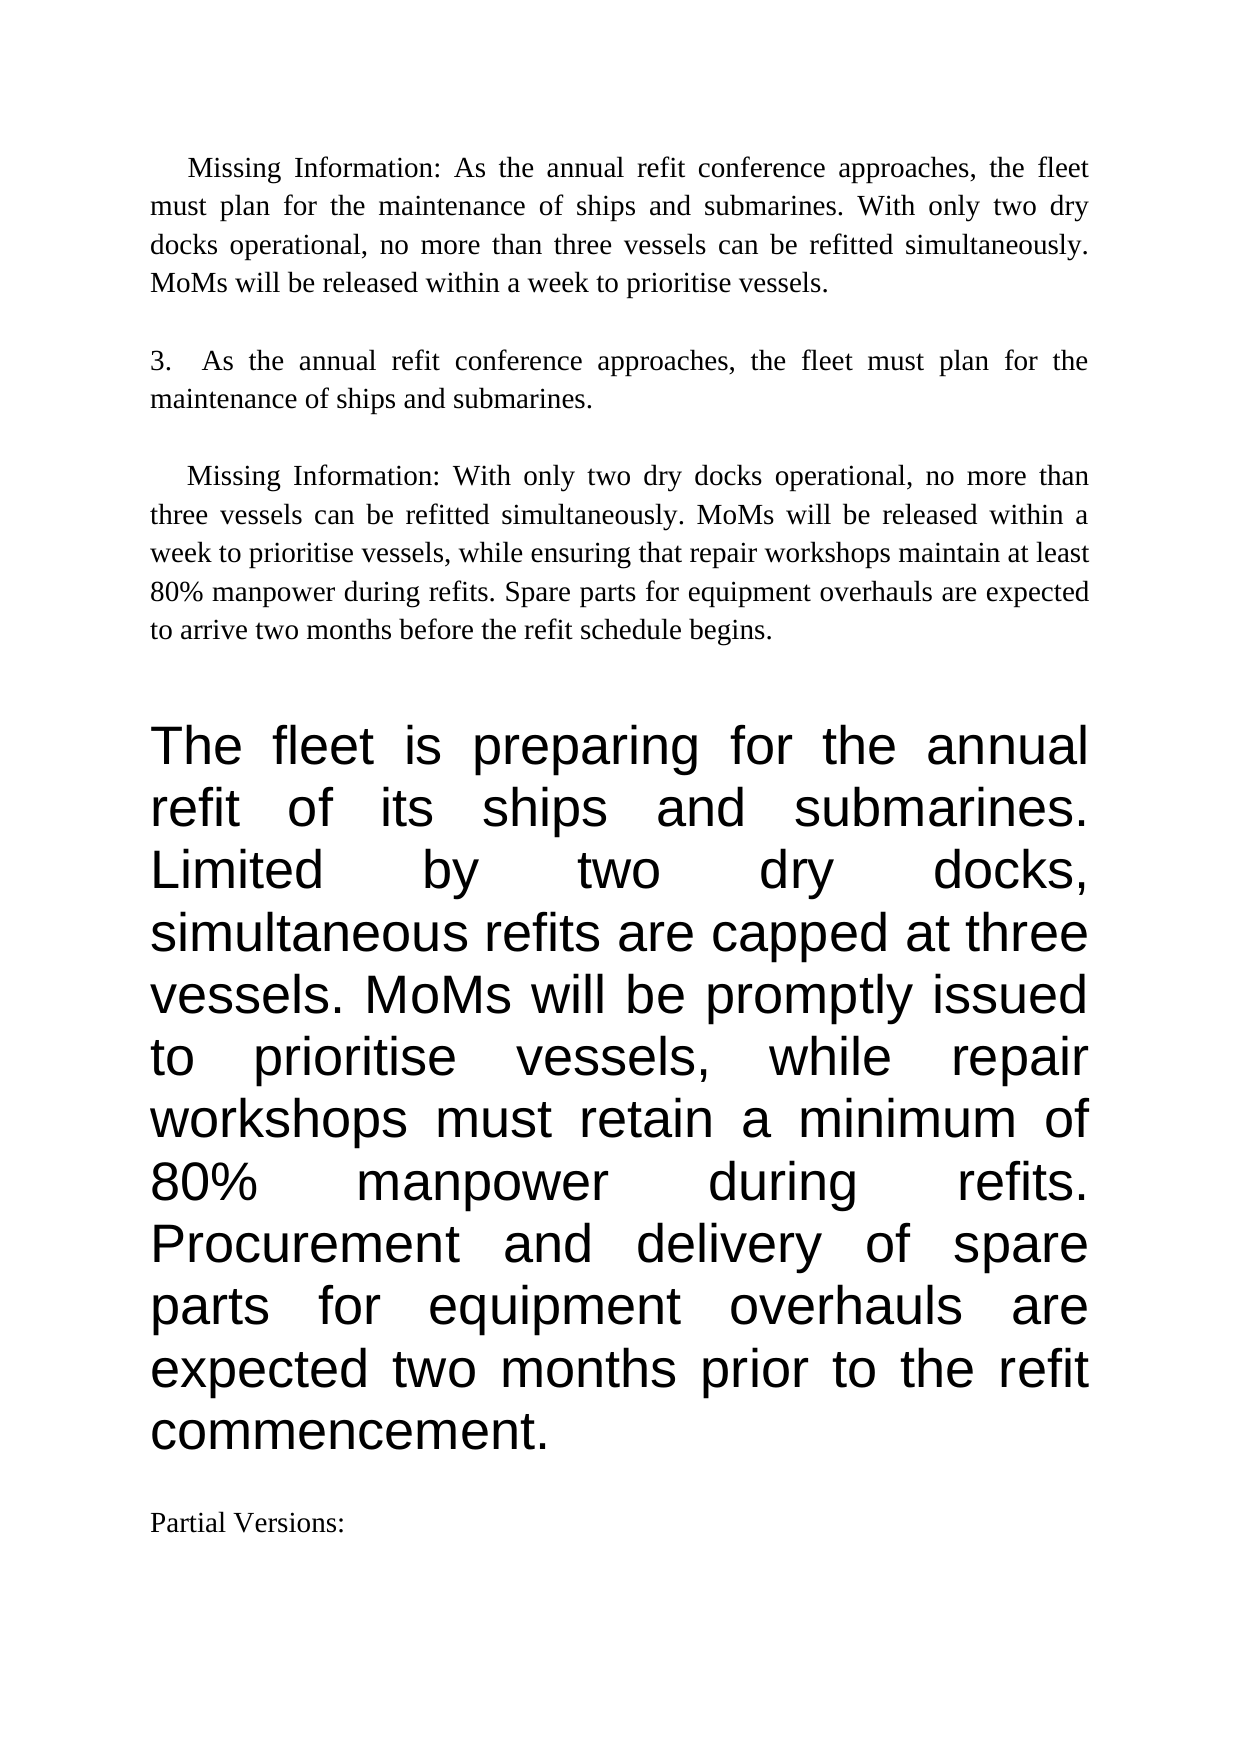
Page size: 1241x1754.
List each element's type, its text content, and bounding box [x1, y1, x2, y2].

title The fleet is preparing for the annual refit of its ships and submarines. Limited by two dry docks, simultaneous refits are capped at three vessels. MoMs will be promptly issued to prioritise vessels, while repair workshops must retain a minimum of 80% manpower during refits. Procurement and delivery of spare parts for equipment overhauls are expected two months prior to the refit commencement. [150, 651, 1090, 1461]
text Missing Information: As the annual refit conference approaches, the fleet must plan for the maintenance of ships and submarines. With only two dry docks operational, no more than three vessels can be refitted simultaneously. MoMs will be released within a week to prioritise vessels. [150, 150, 1090, 299]
text Partial Versions: [150, 1506, 1090, 1539]
text 3. As the annual refit conference approaches, the fleet must plan for the maintenance of ships and submarines. [150, 343, 1090, 415]
text Missing Information: With only two dry docks operational, no more than three vessels can be refitted simultaneously. MoMs will be released within a week to prioritise vessels, while ensuring that repair workshops maintain at least 80% manpower during refits. Spare parts for equipment overhauls are expected to arrive two months before the refit schedule begins. [150, 458, 1090, 646]
